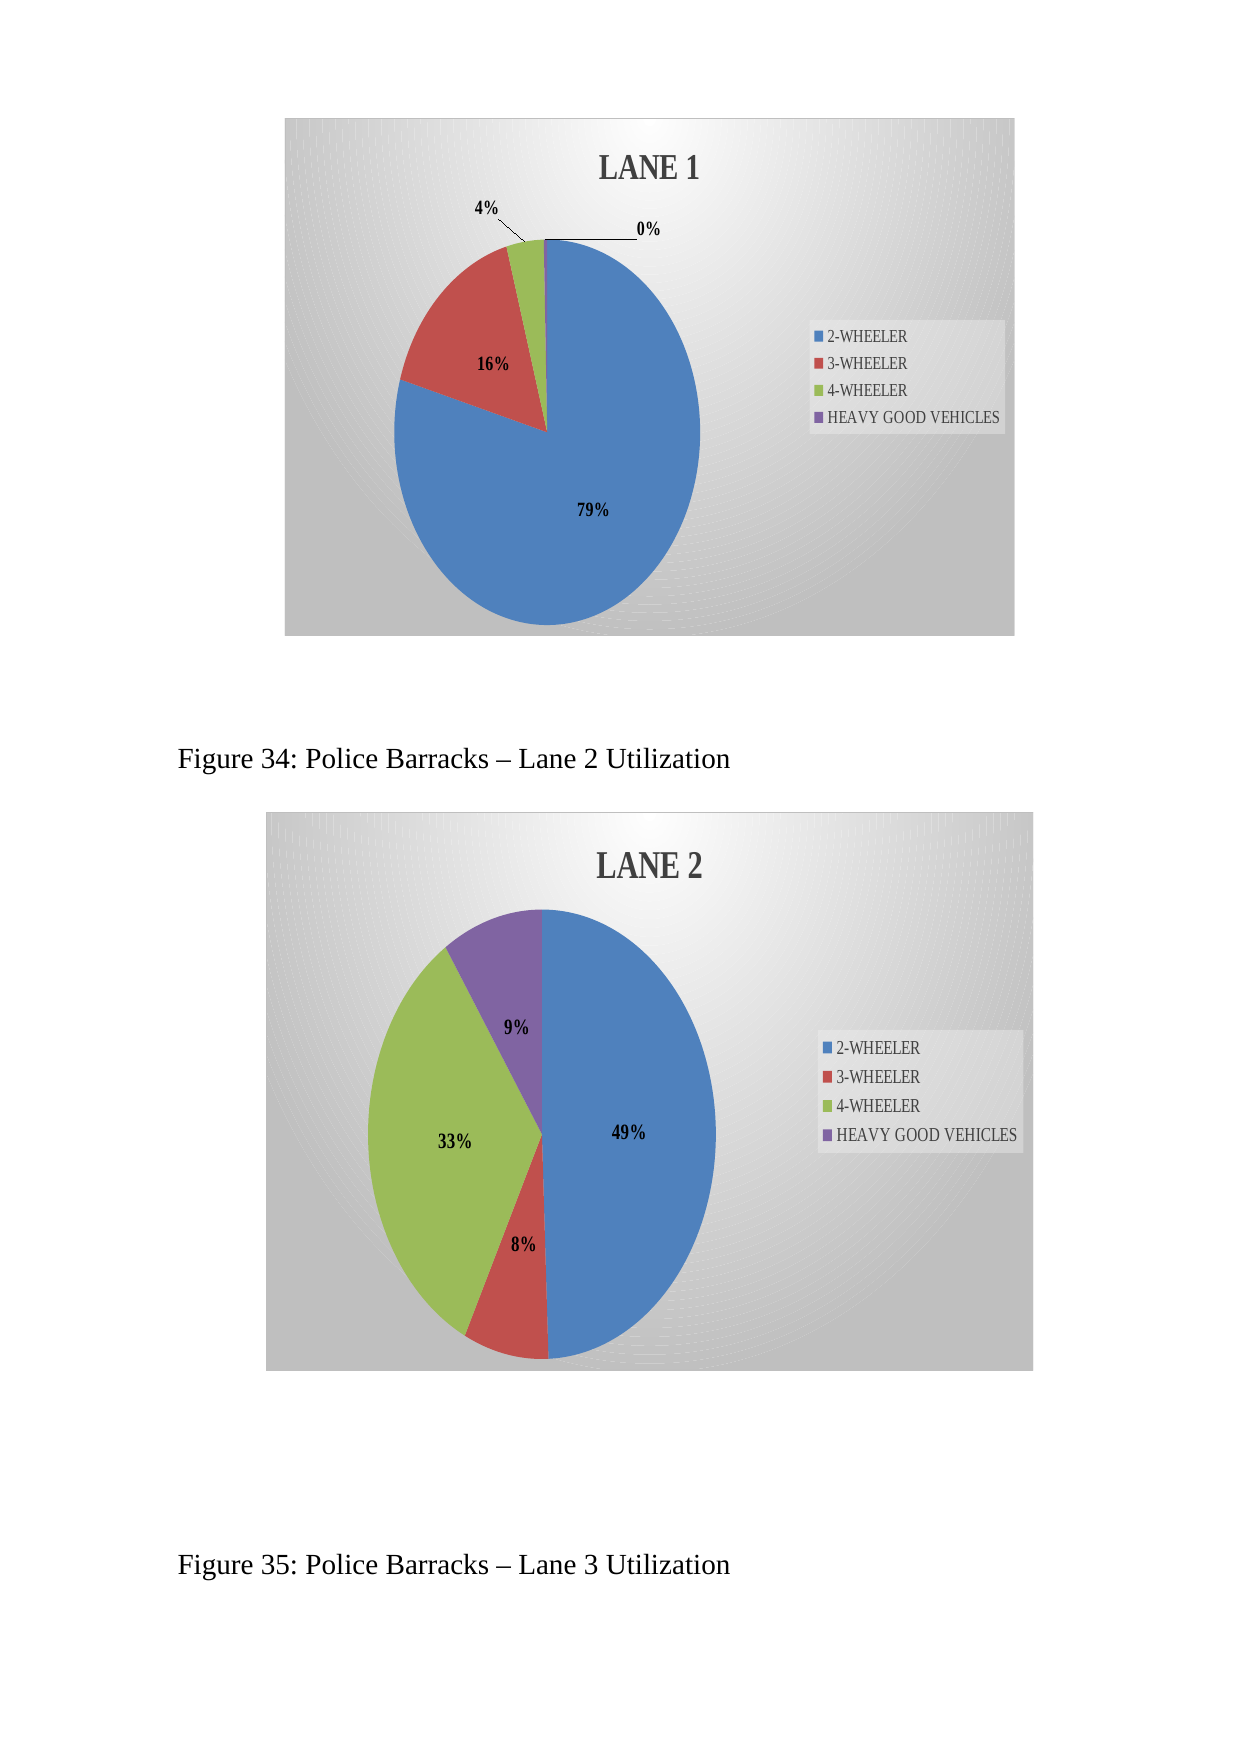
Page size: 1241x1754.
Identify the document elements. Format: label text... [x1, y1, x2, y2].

text Figure 35: Police Barracks – Lane 3 Utilization [177, 1547, 1122, 1581]
text Figure 34: Police Barracks – Lane 2 Utilization [177, 741, 1122, 775]
